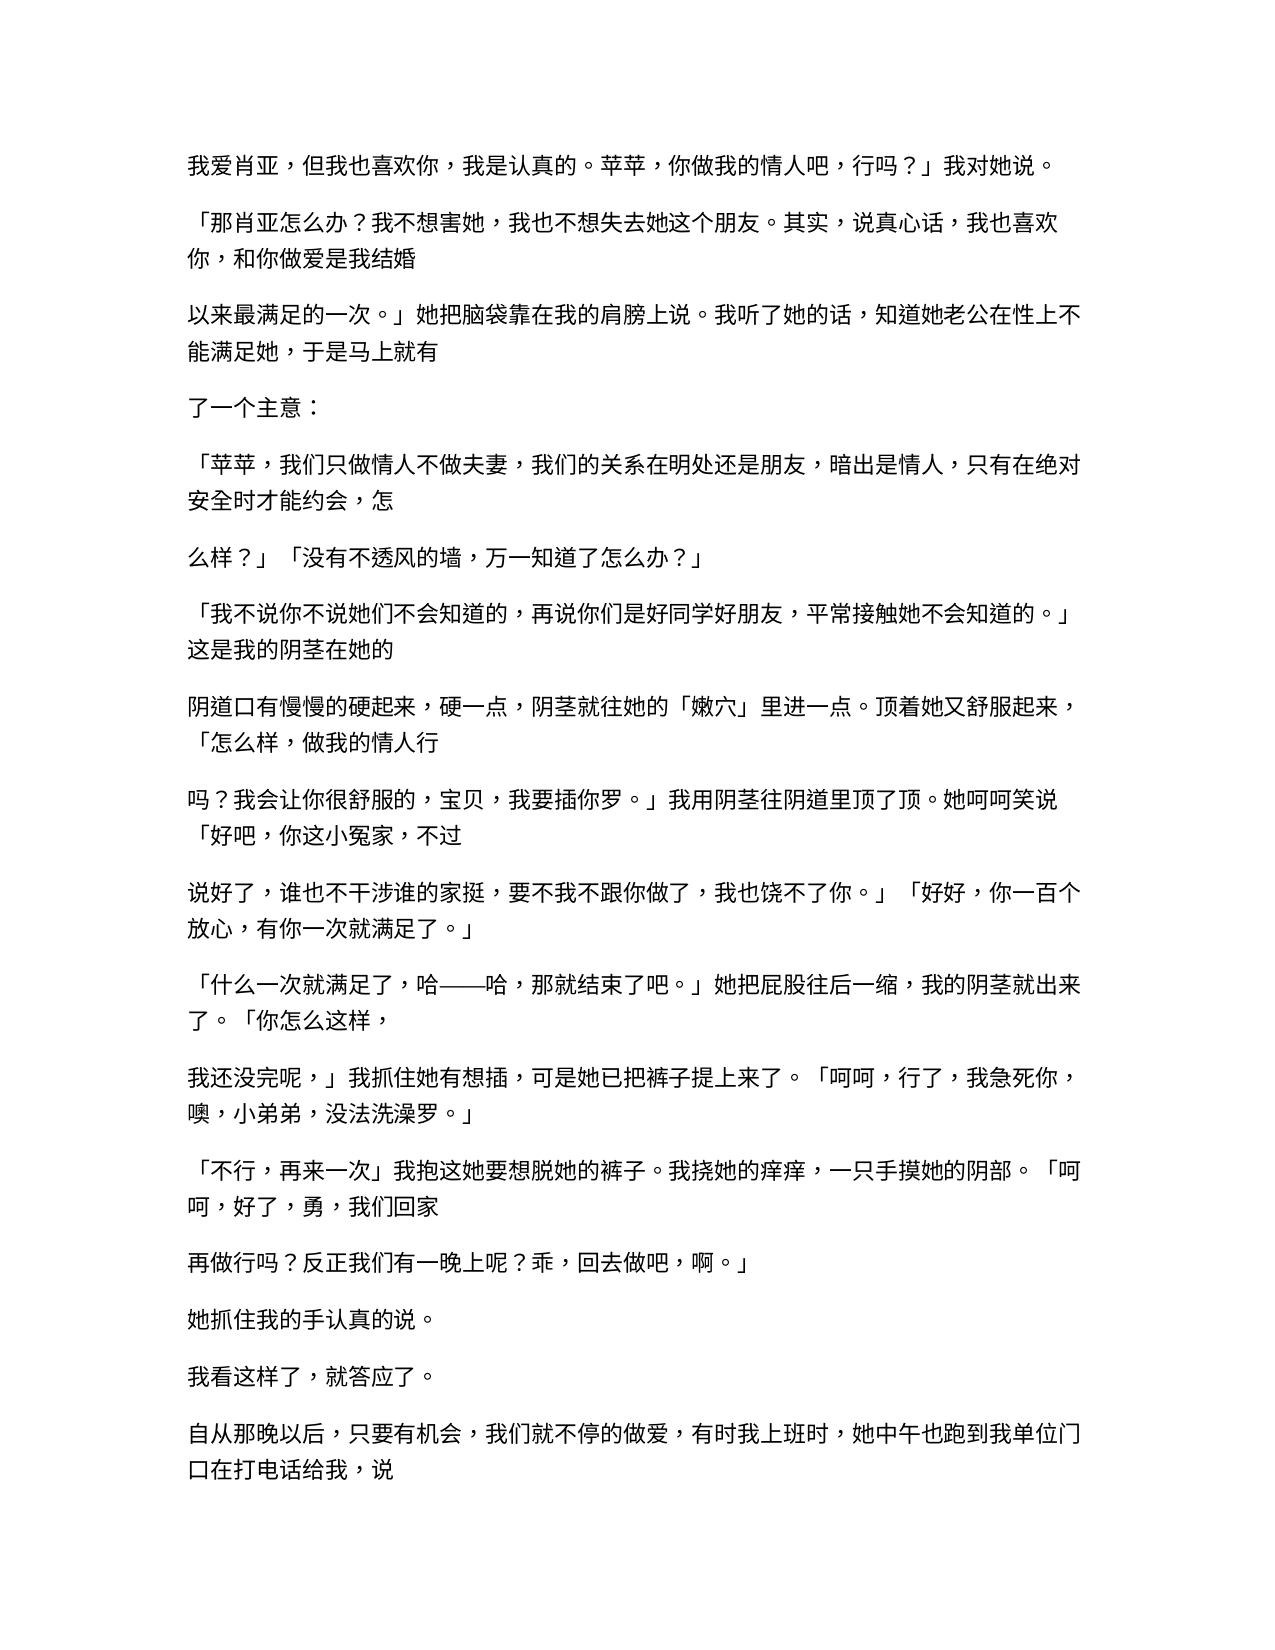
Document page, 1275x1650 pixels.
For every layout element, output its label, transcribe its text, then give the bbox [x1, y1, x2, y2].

text 再做行吗？反正我们有一晚上呢？乖，回去做吧，啊。」 [187, 1247, 1087, 1279]
text 「那肖亚怎么办？我不想害她，我也不想失去她这个朋友。其实，说真心话，我也喜欢你，和你做爱是我结婚 [187, 207, 1087, 274]
text 么样？」「没有不透风的墙，万一知道了怎么办？」 [187, 542, 1087, 573]
text 阴道口有慢慢的硬起来，硬一点，阴茎就往她的「嫩穴」里进一点。顶着她又舒服起来，「怎么样，做我的情人行 [187, 691, 1087, 758]
text 了一个主意： [187, 392, 1087, 423]
text 「我不说你不说她们不会知道的，再说你们是好同学好朋友，平常接触她不会知道的。」这是我的阴茎在她的 [187, 598, 1087, 666]
text 「不行，再来一次」我抱这她要想脱她的裤子。我挠她的痒痒，一只手摸她的阴部。「呵呵，好了，勇，我们回家 [187, 1155, 1087, 1222]
text 自从那晚以后，只要有机会，我们就不停的做爱，有时我上班时，她中午也跑到我单位门口在打电话给我，说 [187, 1418, 1087, 1485]
text 「什么一次就满足了，哈——哈，那就结束了吧。」她把屁股往后一缩，我的阴茎就出来了。「你怎么这样， [187, 969, 1087, 1036]
text 说好了，谁也不干涉谁的家挺，要不我不跟你做了，我也饶不了你。」「好好，你一百个放心，有你一次就满足了。」 [187, 877, 1087, 944]
text 我还没完呢，」我抓住她有想插，可是她已把裤子提上来了。「呵呵，行了，我急死你，噢，小弟弟，没法洗澡罗。」 [187, 1062, 1087, 1129]
text 我爱肖亚，但我也喜欢你，我是认真的。苹苹，你做我的情人吧，行吗？」我对她说。 [187, 150, 1087, 181]
text 「苹苹，我们只做情人不做夫妻，我们的关系在明处还是朋友，暗出是情人，只有在绝对安全时才能约会，怎 [187, 449, 1087, 516]
text 以来最满足的一次。」她把脑袋靠在我的肩膀上说。我听了她的话，知道她老公在性上不能满足她，于是马上就有 [187, 299, 1087, 367]
text 我看这样了，就答应了。 [187, 1361, 1087, 1392]
text 吗？我会让你很舒服的，宝贝，我要插你罗。」我用阴茎往阴道里顶了顶。她呵呵笑说「好吧，你这小冤家，不过 [187, 784, 1087, 851]
text 她抓住我的手认真的说。 [187, 1304, 1087, 1335]
